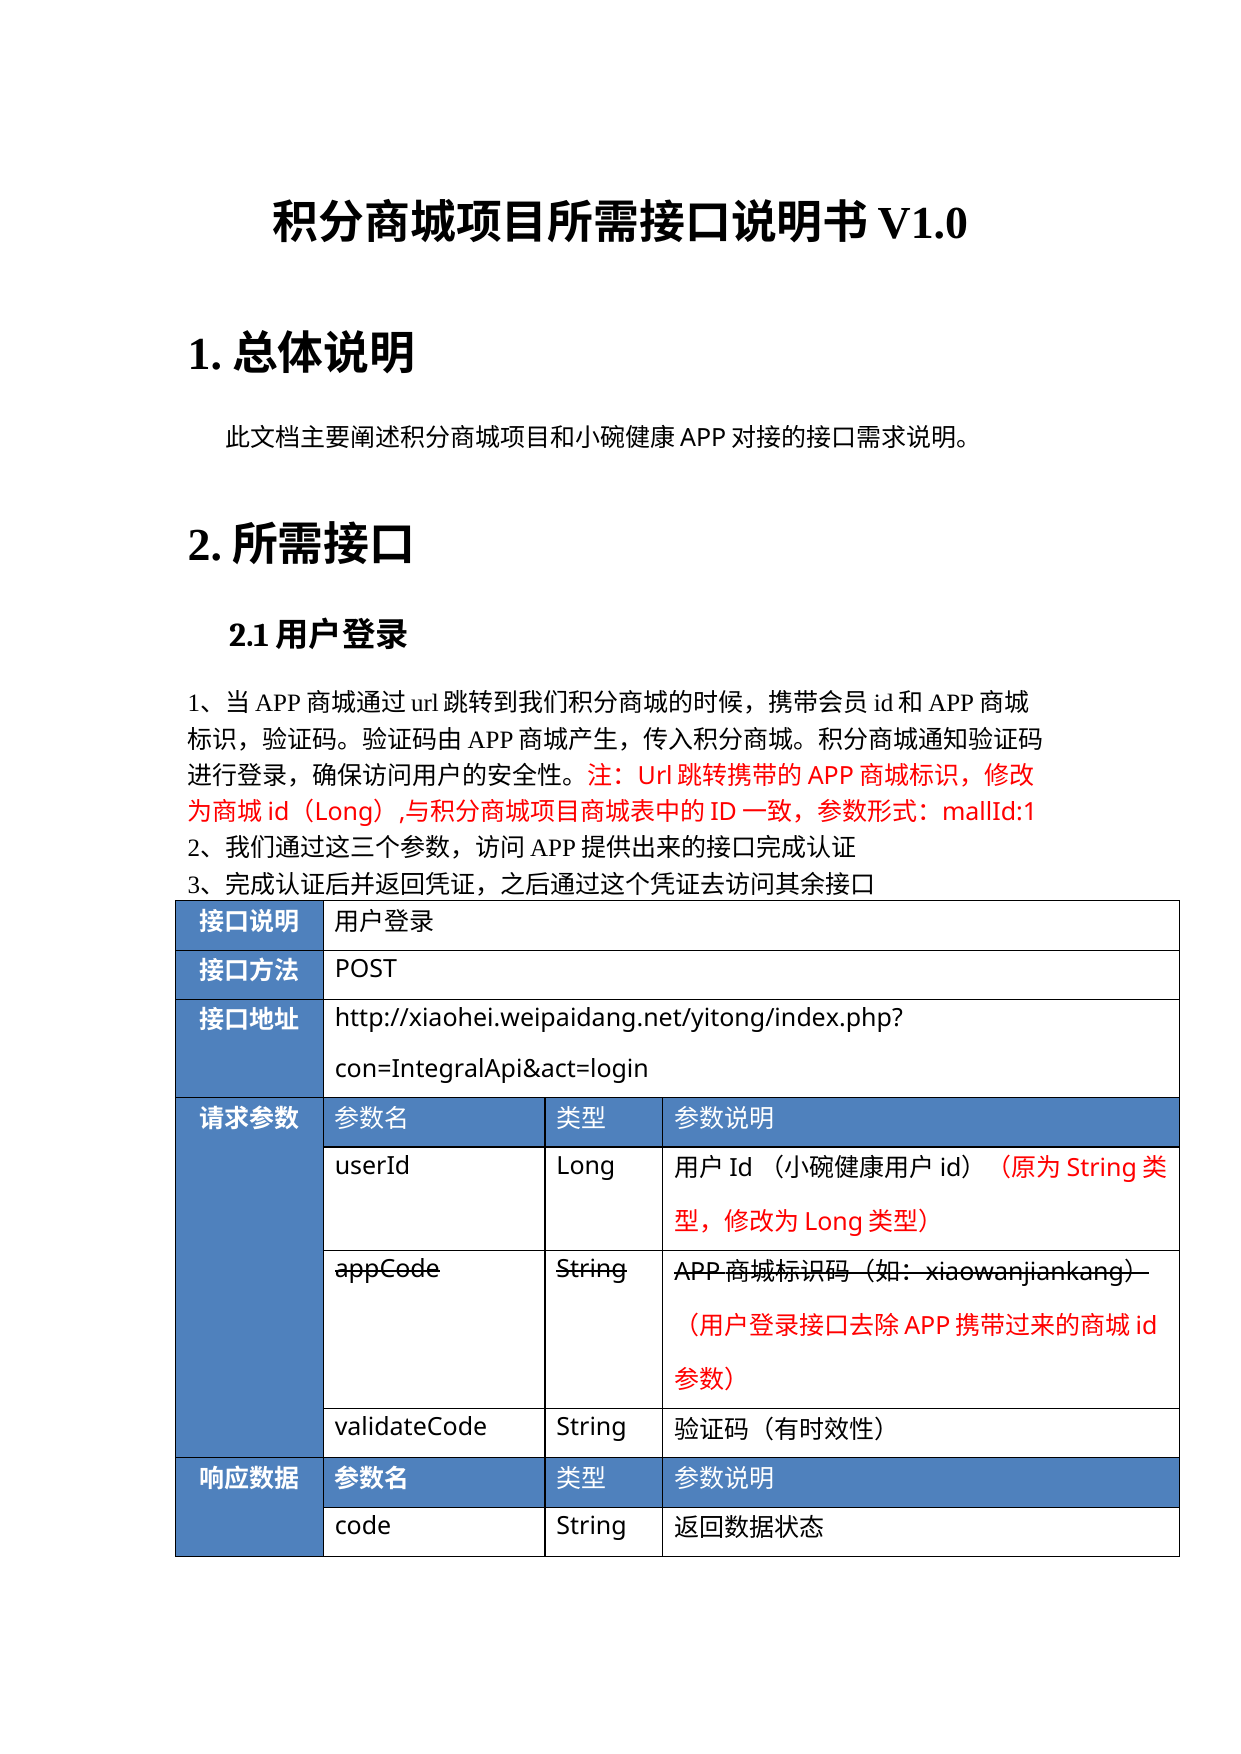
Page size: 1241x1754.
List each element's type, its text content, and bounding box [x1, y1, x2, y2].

table_cell 参数说明 [663, 1098, 1179, 1146]
table_cell code [324, 1508, 544, 1556]
table_cell 响应数据 [176, 1458, 323, 1556]
subtitle 总体说明 [187, 320, 1053, 383]
table_cell String [546, 1409, 662, 1457]
table_cell String [546, 1508, 662, 1556]
table_cell POST [324, 951, 1179, 999]
table_cell Long [546, 1148, 662, 1250]
text 此文档主要阐述积分商城项目和小碗健康APP对接的接口需求说明。 [225, 417, 1053, 453]
subtitle 2.1用户登录 [229, 608, 1053, 656]
table_cell appCode [324, 1251, 544, 1408]
table_cell 接口方法 [176, 951, 323, 999]
table_cell APP商城标识码（如：xiaowanjiankang）（用户登录接口去除APP携带过来的商城id参数） [663, 1251, 1179, 1408]
table_header 接口说明 [176, 901, 323, 950]
table_header 用户登录 [324, 901, 1179, 950]
table_cell validateCode [324, 1409, 544, 1457]
subtitle 积分商城项目所需接口说明书V1.0 [187, 185, 1053, 252]
table_cell userId [324, 1148, 544, 1250]
table_cell 类型 [546, 1458, 662, 1507]
table_cell String [546, 1251, 662, 1408]
table_cell 用户Id （小碗健康用户id）（原为String类型，修改为Long类型） [663, 1148, 1179, 1250]
table_cell 参数名 [324, 1458, 544, 1507]
table_cell 请求参数 [176, 1098, 323, 1457]
table_cell 验证码（有时效性） [663, 1409, 1179, 1457]
text 1、当APP商城通过url跳转到我们积分商城的时候，携带会员id和APP商城标识，验证码。验证码由APP商城产生，传入积分商城。积分商城通知验证码进行登录，确保访问用户的安全性。注：Url跳转携带的APP商城标识，修改为商城id（Long）,与积分商城项目商城表中的ID一致，参数形式：mallId:1 2、我们通过这三个参数，访问APP提供出来的接口完成认证 3、完成认证后并返回凭证，之后通过这个凭证去访问其余接口 [187, 683, 1053, 900]
table_cell http://xiaohei.weipaidang.net/yitong/index.php?con=IntegralApi&act=login [324, 1000, 1179, 1097]
subtitle 所需接口 [187, 507, 1053, 573]
table_cell 接口地址 [176, 1000, 323, 1097]
table_cell 参数说明 [663, 1458, 1179, 1507]
table_cell 类型 [546, 1098, 662, 1146]
table_cell 参数名 [324, 1098, 544, 1146]
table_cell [663, 1508, 1179, 1556]
